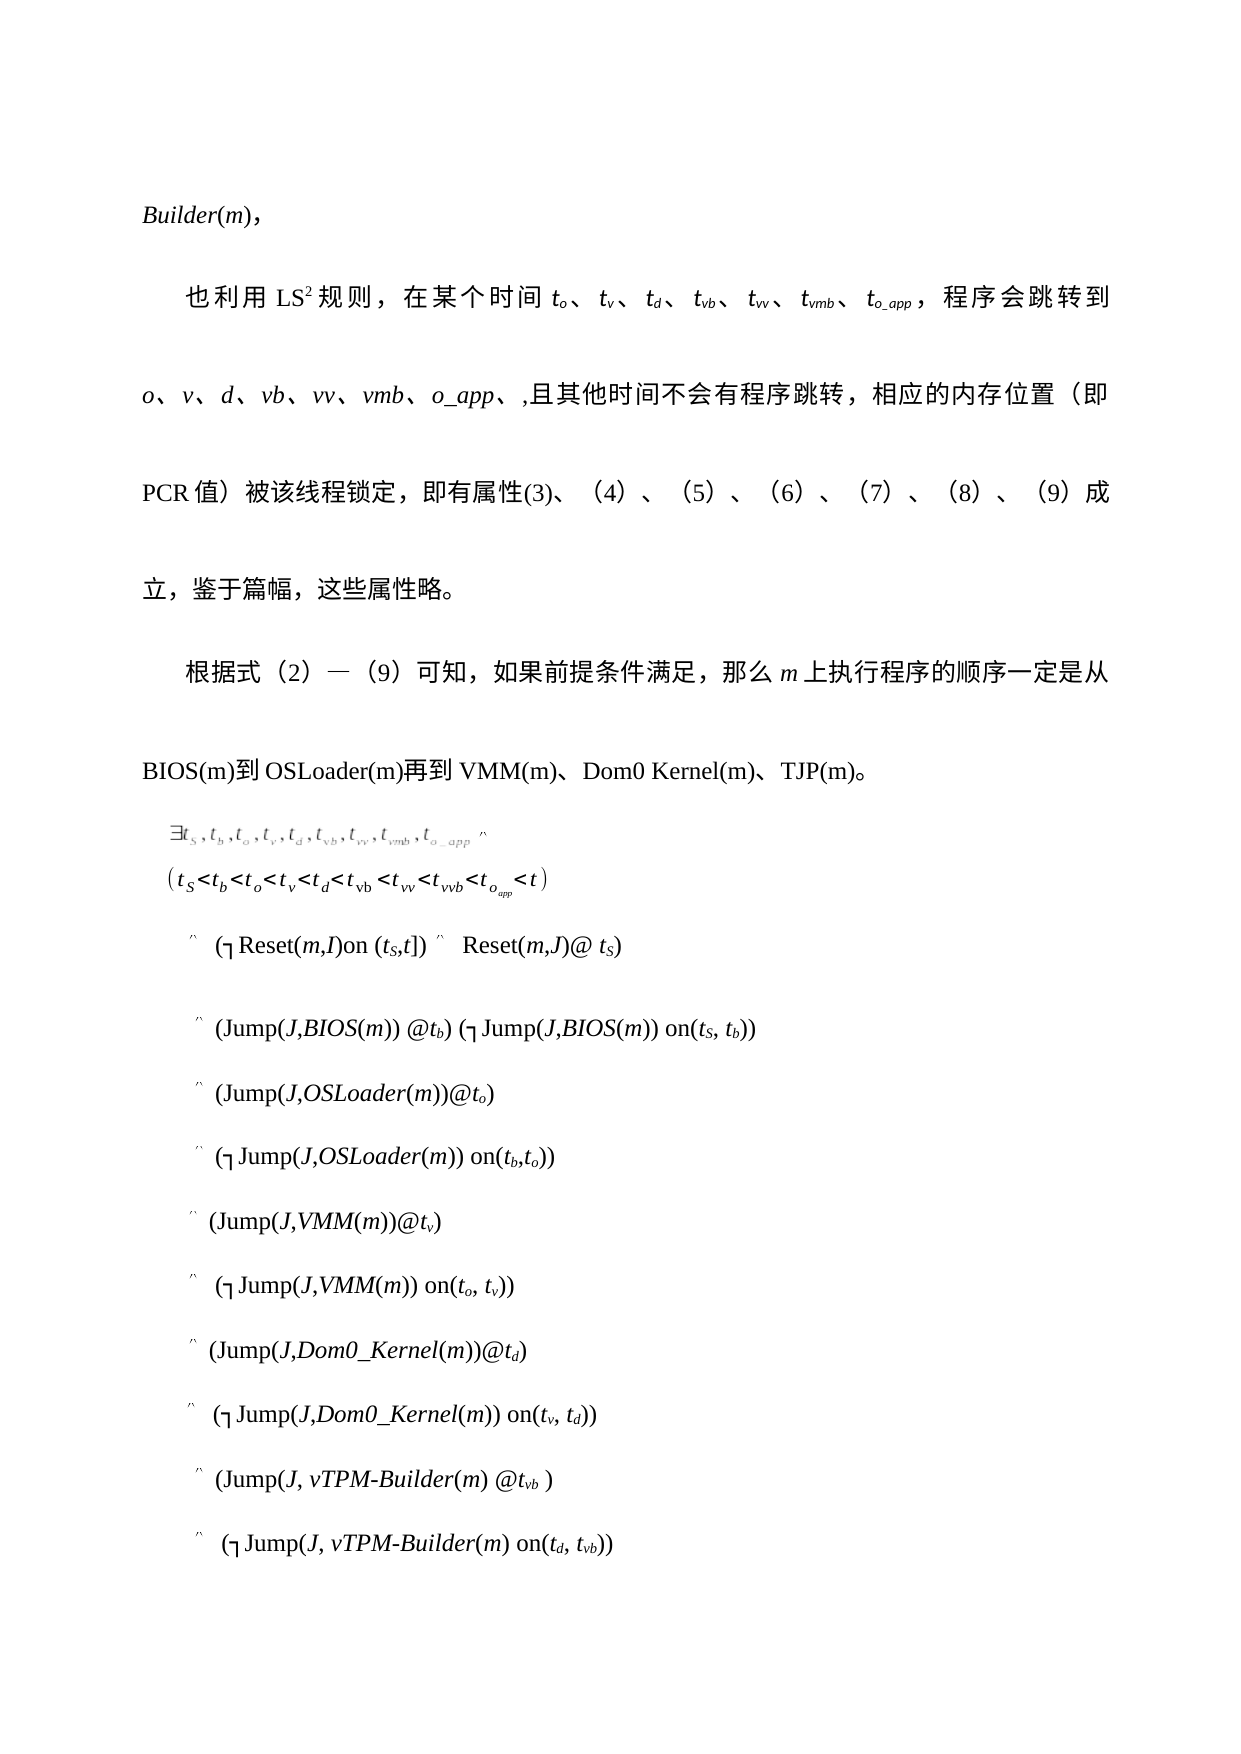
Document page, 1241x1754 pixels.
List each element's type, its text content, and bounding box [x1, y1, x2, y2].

text 也利用LS2规则，在某个时间to、tv、td、tvb、tvv、tvmb、to_app，程序会跳转到o、v、d、vb、vv、vmb、o_app、,且其他时间不会有程序跳转，相应的内存位置（即PCR值）被该线程锁定，即有属性(3)、（4）、（5）、（6）、（7）、（8）、（9）成立，鉴于篇幅，这些属性略。 [142, 263, 1110, 620]
text (┐Jump(J,Dom0_Kernel(m)) on(tv, td)) [142, 1380, 1110, 1445]
text (Jump(J,OSLoader(m))@to) [142, 1076, 1110, 1108]
text (Jump(J,Dom0_Kernel(m))@td) [142, 1333, 1110, 1366]
text (Jump(J,VMM(m))@tv) [142, 1204, 1110, 1237]
text (┐Reset(m,I)on (tS,t]) Reset(m,J)@ tS) [142, 912, 1110, 977]
text OSLoader(m),VMM(m),Dom0_Kernel(m),vTPM Builder(m), vTPM-VM Binding(m), VM Builder(m)， [142, 180, 1110, 245]
text (┐Jump(J,OSLoader(m)) on(tb,to)) [142, 1123, 1110, 1188]
text (Jump(J,BIOS(m)) @tb) (┐Jump(J,BIOS(m)) on(tS, tb)) [142, 994, 1110, 1059]
text (┐Jump(J,VMM(m)) on(to, tv)) [142, 1251, 1110, 1316]
text (Jump(J, vTPM-Builder(m) @tvb ) [142, 1462, 1110, 1495]
text 根据式（2）—（9）可知，如果前提条件满足，那么m上执行程序的顺序一定是从BIOS(m)到OSLoader(m)再到VMM(m)、Dom0 Kernel(m)、TJP(m)。 [142, 638, 1110, 801]
text (┐Jump(J, vTPM-Builder(m) on(td, tvb)) [142, 1509, 1110, 1574]
